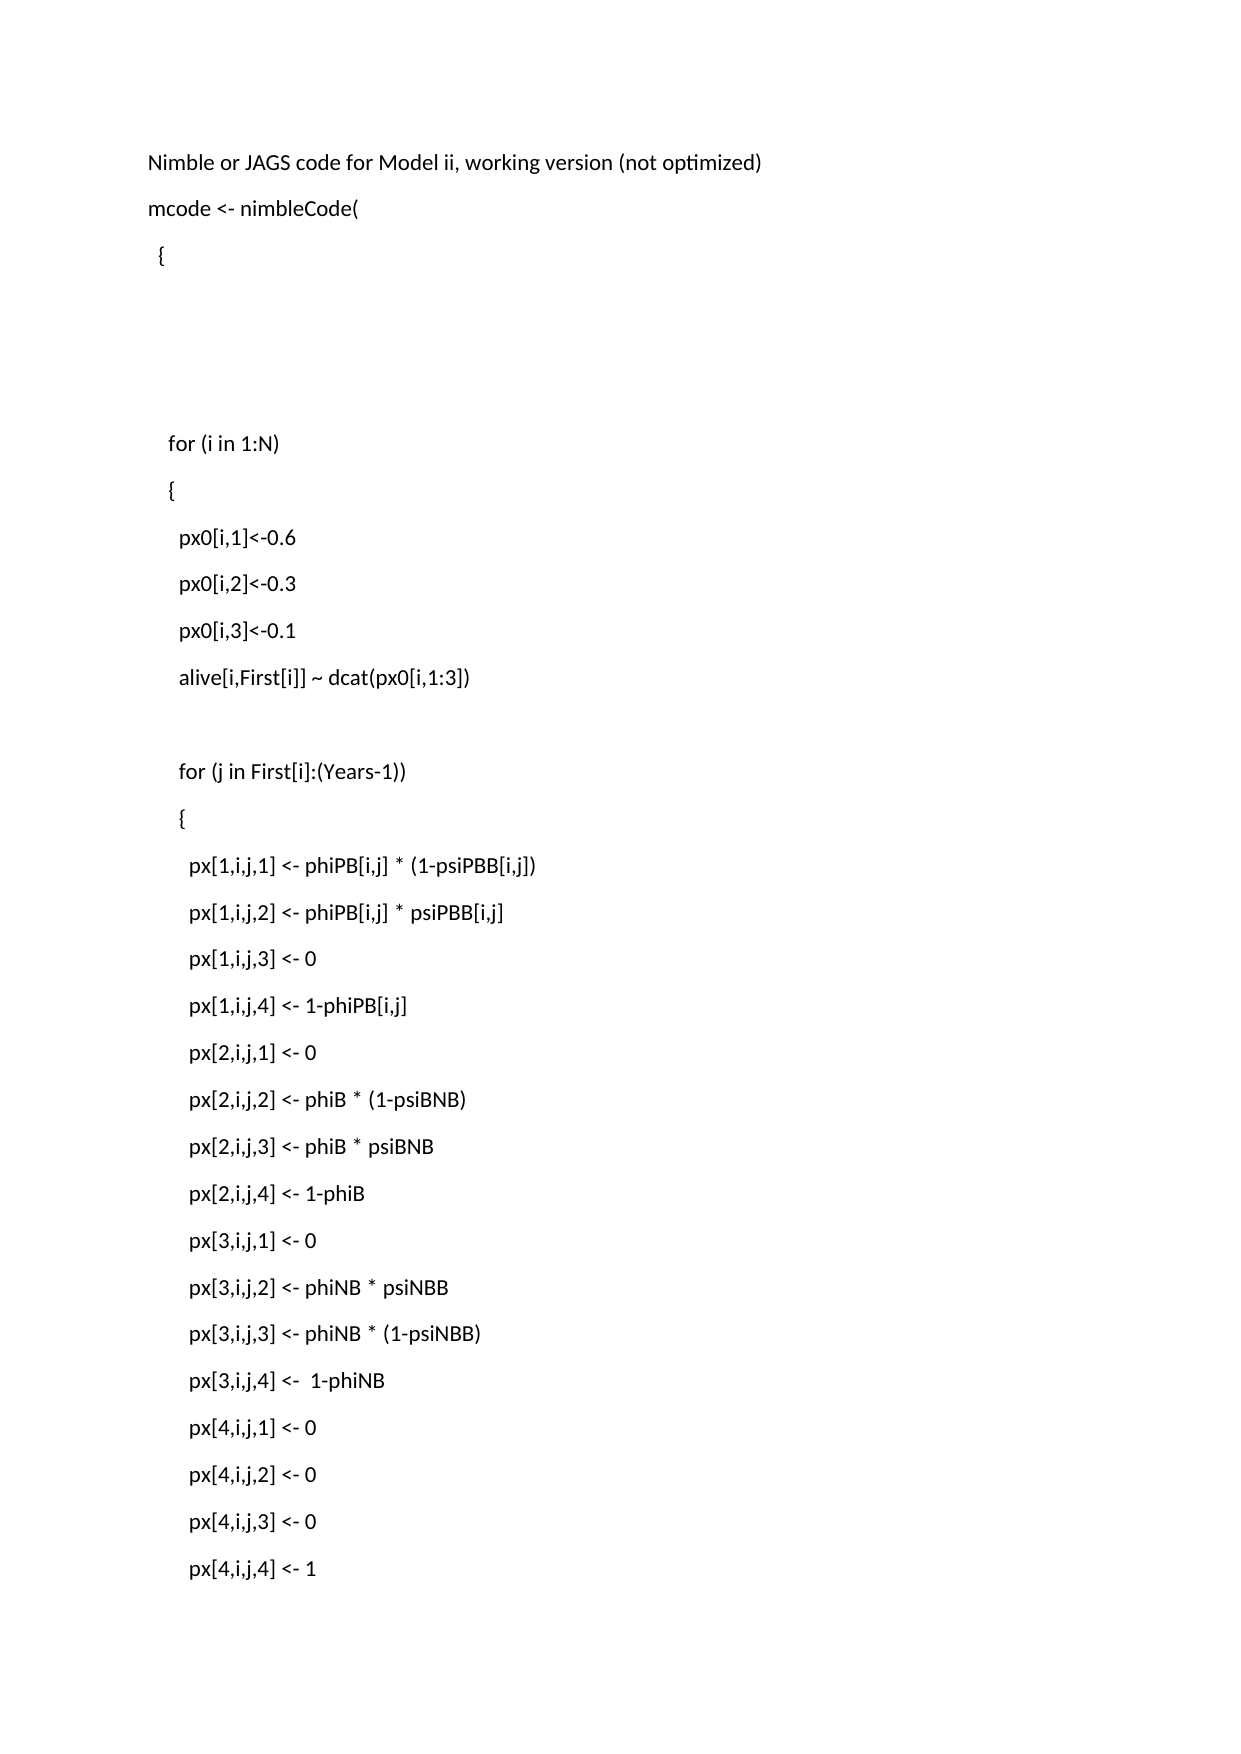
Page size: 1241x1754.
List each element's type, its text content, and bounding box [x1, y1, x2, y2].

text px[3,i,j,3] <- phiNB * (1-psiNBB) [148, 1319, 1093, 1347]
text px[2,i,j,4] <- 1-phiB [148, 1179, 1093, 1207]
text px[1,i,j,4] <- 1-phiPB[i,j] [148, 991, 1093, 1019]
text Nimble or JAGS code for Model ii, working version (not optimized) [148, 148, 1093, 176]
text for (i in 1:N) [148, 429, 1093, 457]
text px[2,i,j,2] <- phiB * (1-psiBNB) [148, 1085, 1093, 1113]
text px[2,i,j,1] <- 0 [148, 1038, 1093, 1066]
text px[4,i,j,3] <- 0 [148, 1507, 1093, 1535]
text px0[i,1]<-0.6 [148, 523, 1093, 551]
text px[1,i,j,2] <- phiPB[i,j] * psiPBB[i,j] [148, 898, 1093, 926]
text px0[i,2]<-0.3 [148, 569, 1093, 597]
text px[2,i,j,3] <- phiB * psiBNB [148, 1132, 1093, 1160]
text mcode <- nimbleCode( [148, 194, 1093, 222]
text alive[i,First[i]] ~ dcat(px0[i,1:3]) [148, 663, 1093, 691]
text px[3,i,j,1] <- 0 [148, 1226, 1093, 1254]
text { [148, 476, 1093, 504]
text px[1,i,j,3] <- 0 [148, 944, 1093, 972]
text for (j in First[i]:(Years-1)) [148, 757, 1093, 785]
text px0[i,3]<-0.1 [148, 616, 1093, 644]
text px[4,i,j,4] <- 1 [148, 1554, 1093, 1582]
text px[1,i,j,1] <- phiPB[i,j] * (1-psiPBB[i,j]) [148, 851, 1093, 879]
text px[4,i,j,2] <- 0 [148, 1460, 1093, 1488]
text px[3,i,j,4] <- 1-phiNB [148, 1366, 1093, 1394]
text px[4,i,j,1] <- 0 [148, 1413, 1093, 1441]
text { [148, 241, 1093, 269]
text px[3,i,j,2] <- phiNB * psiNBB [148, 1273, 1093, 1301]
text { [148, 804, 1093, 832]
